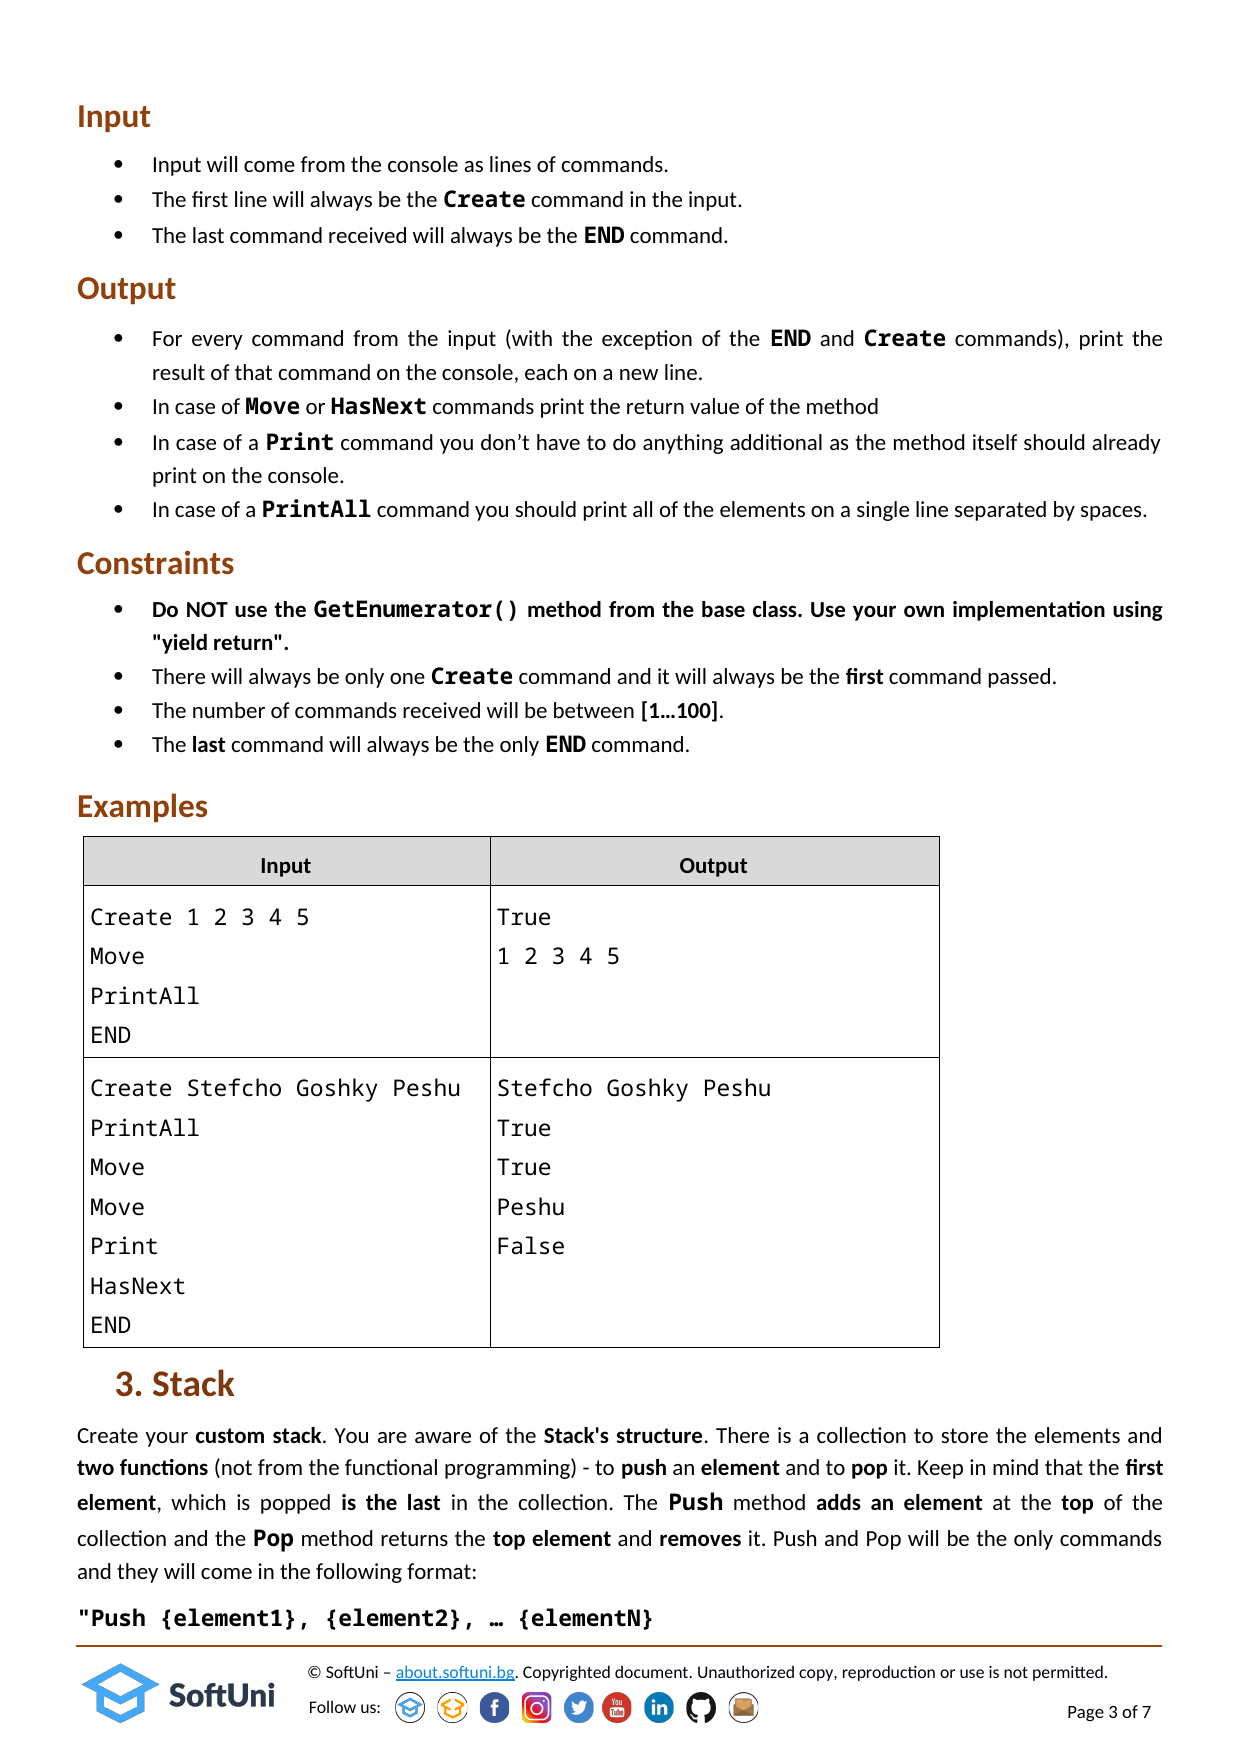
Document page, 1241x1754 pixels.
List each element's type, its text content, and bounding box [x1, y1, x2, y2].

list The number of commands received will be between [1…100]. [114, 696, 1163, 724]
picture [686, 1692, 716, 1723]
subtitle Output [77, 267, 1163, 308]
list There will always be only one Create command and it will always be the first command passed. [114, 660, 1163, 692]
picture [437, 1692, 468, 1723]
list Input will come from the console as lines of commands. [114, 151, 1163, 178]
picture [564, 1692, 594, 1723]
picture [728, 1692, 759, 1723]
list For every command from the input (with the exception of the END and Create commands), print the result of that command on the console, each on a new line. [114, 322, 1163, 386]
table_cell True 1 2 3 4 5 [491, 886, 939, 1057]
picture [479, 1692, 510, 1723]
list Do NOT use the GetEnumerator() method from the base class. Use your own implementation using "yield return". [114, 593, 1163, 656]
subtitle Examples [77, 785, 1163, 826]
list In case of a PrintAll command you should print all of the elements on a single line separated by spaces. [114, 493, 1163, 524]
picture [522, 1692, 552, 1723]
table_cell Create 1 2 3 4 5 Move PrintAll END [84, 886, 490, 1057]
picture [644, 1714, 653, 1723]
picture [665, 1714, 674, 1723]
subtitle Stack [114, 1360, 1163, 1406]
subtitle Input [77, 95, 1163, 136]
list The last command will always be the only END command. [114, 728, 1163, 760]
picture [395, 1692, 425, 1723]
list The last command received will always be the END command. [114, 219, 1163, 250]
picture [658, 1705, 667, 1714]
table_cell Stefcho Goshky Peshu True True Peshu False [491, 1058, 939, 1347]
subtitle Constraints [77, 542, 1163, 582]
table_cell Create Stefcho Goshky Peshu PrintAll Move Move Print HasNext END [84, 1058, 490, 1347]
picture [665, 1692, 674, 1701]
list The first line will always be the Create command in the input. [114, 183, 1163, 214]
picture [602, 1692, 632, 1723]
list In case of a Print command you don’t have to do anything additional as the method itself should already print on the console. [114, 426, 1163, 489]
picture [644, 1692, 653, 1701]
picture [75, 1658, 281, 1729]
text "Push {element1}, {element2}, … {elementN} [77, 1602, 1163, 1633]
list In case of Move or HasNext commands print the return value of the method [114, 390, 1163, 421]
table_header Output [491, 837, 939, 885]
text Create your custom stack. You are aware of the Stack's structure. There is a collection to store the elements and two functions (not from the functional programming) - to push an element and to pop it. Keep in mind that the first element, which is popped is the last in the collection. The Push method adds an element at the top of the collection and the Pop method returns the top element and removes it. Push and Pop will be the only commands and they will come in the following format: [77, 1421, 1163, 1586]
table_header Input [84, 837, 490, 885]
